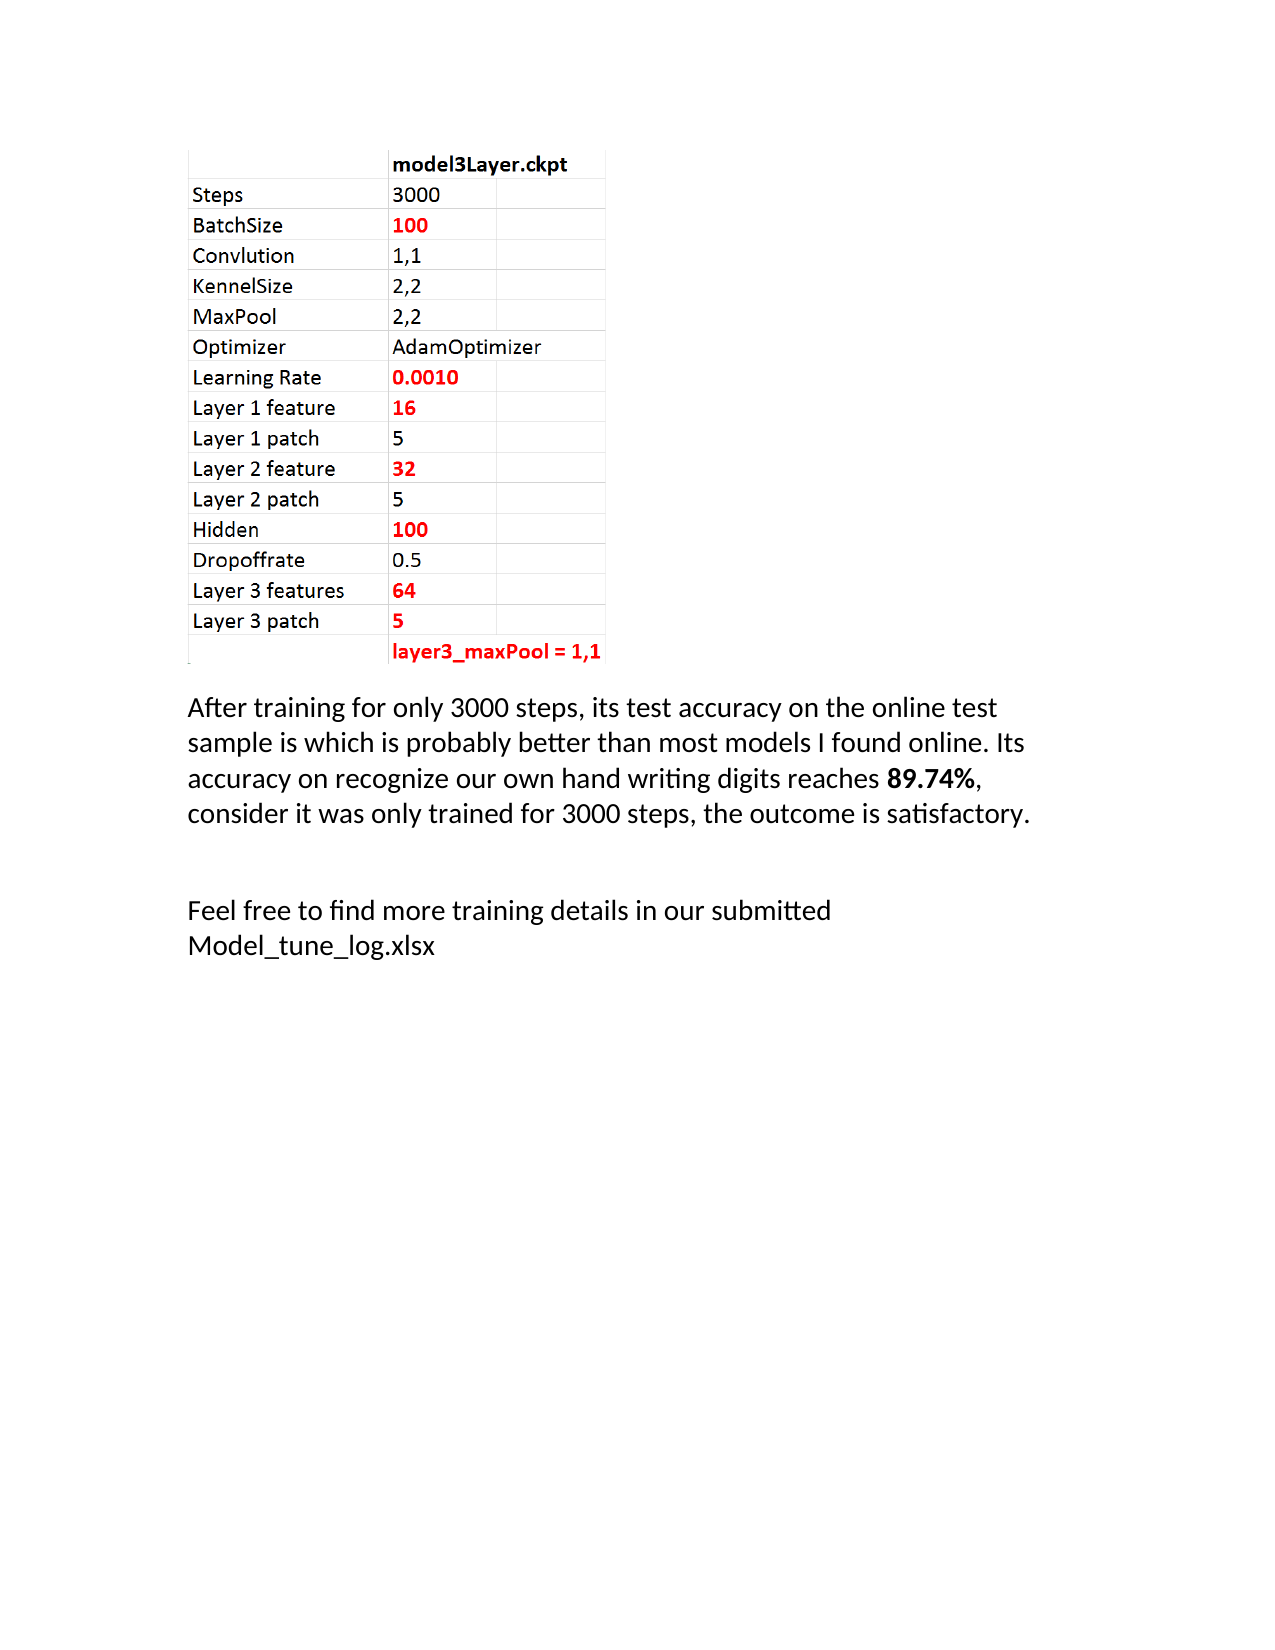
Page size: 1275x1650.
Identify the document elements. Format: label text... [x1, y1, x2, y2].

text After training for only 3000 steps, its test accuracy on the online test sample is which is probably better than most models I found online. Its accuracy on recognize our own hand writing digits reaches 89.74%, consider it was only trained for 3000 steps, the outcome is satisfactory. [187, 689, 1087, 831]
text Model_tune_log.xlsx [187, 927, 1087, 963]
text Feel free to find more training details in our submitted [187, 892, 1087, 927]
picture [187, 150, 606, 664]
